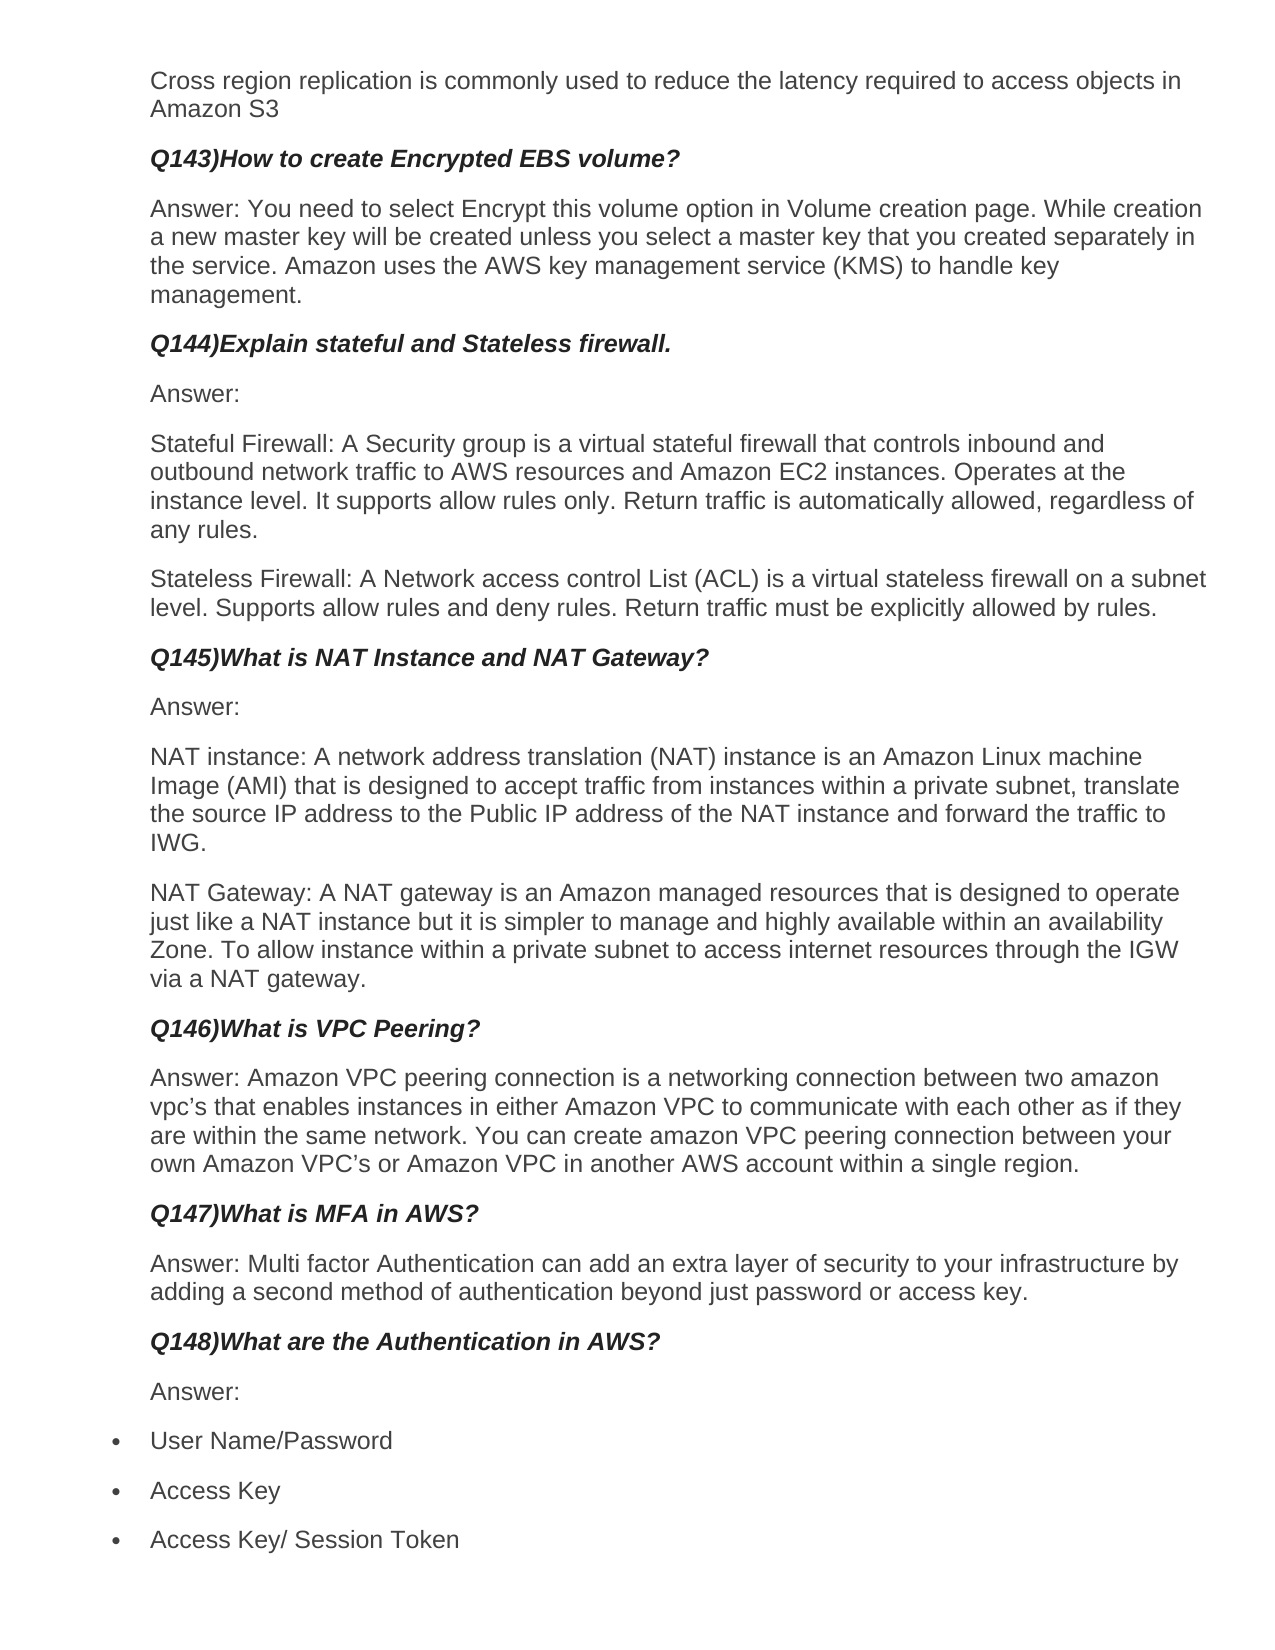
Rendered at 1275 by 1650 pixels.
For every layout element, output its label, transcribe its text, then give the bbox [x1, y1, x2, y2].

list Access Key/ Session Token [112, 1525, 1209, 1554]
text Answer: You need to select Encrypt this volume option in Volume creation page. While creation a new master key will be created unless you select a master key that you created separately in the service. Amazon uses the AWS key management service (KMS) to handle key management. [150, 193, 1209, 308]
text Answer: [150, 1376, 1209, 1405]
subtitle Q143)How to create Encrypted EBS volume? [150, 144, 1209, 173]
text Answer: Multi factor Authentication can add an extra layer of security to your infrastructure by adding a second method of authentication beyond just password or access key. [150, 1248, 1209, 1306]
text Answer: [150, 692, 1209, 721]
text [150, 66, 1209, 123]
subtitle Q147)What is MFA in AWS? [150, 1199, 1209, 1228]
list User Name/Password [112, 1426, 1209, 1455]
text NAT Gateway: A NAT gateway is an Amazon managed resources that is designed to operate just like a NAT instance but it is simpler to manage and highly available within an availability Zone. To allow instance within a private subnet to access internet resources through the IGW via a NAT gateway. [150, 878, 1209, 993]
subtitle Q146)What is VPC Peering? [150, 1013, 1209, 1042]
text Stateless Firewall: A Network access control List (ACL) is a virtual stateless firewall on a subnet level. Supports allow rules and deny rules. Return traffic must be explicitly allowed by rules. [150, 564, 1209, 622]
text Answer: [150, 379, 1209, 408]
subtitle Q148)What are the Authentication in AWS? [150, 1327, 1209, 1356]
list Access Key [112, 1476, 1209, 1504]
text Answer: Amazon VPC peering connection is a networking connection between two amazon vpc’s that enables instances in either Amazon VPC to communicate with each other as if they are within the same network. You can create amazon VPC peering connection between your own Amazon VPC’s or Amazon VPC in another AWS account within a single region. [150, 1063, 1209, 1178]
text NAT instance: A network address translation (NAT) instance is an Amazon Linux machine Image (AMI) that is designed to accept traffic from instances within a private subnet, translate the source IP address to the Public IP address of the NAT instance and forward the traffic to IWG. [150, 742, 1209, 857]
text Stateful Firewall: A Security group is a virtual stateful firewall that controls inbound and outbound network traffic to AWS resources and Amazon EC2 instances. Operates at the instance level. It supports allow rules only. Return traffic is automatically allowed, regardless of any rules. [150, 428, 1209, 543]
subtitle Q144)Explain stateful and Stateless firewall. [150, 329, 1209, 358]
subtitle Q145)What is NAT Instance and NAT Gateway? [150, 643, 1209, 671]
